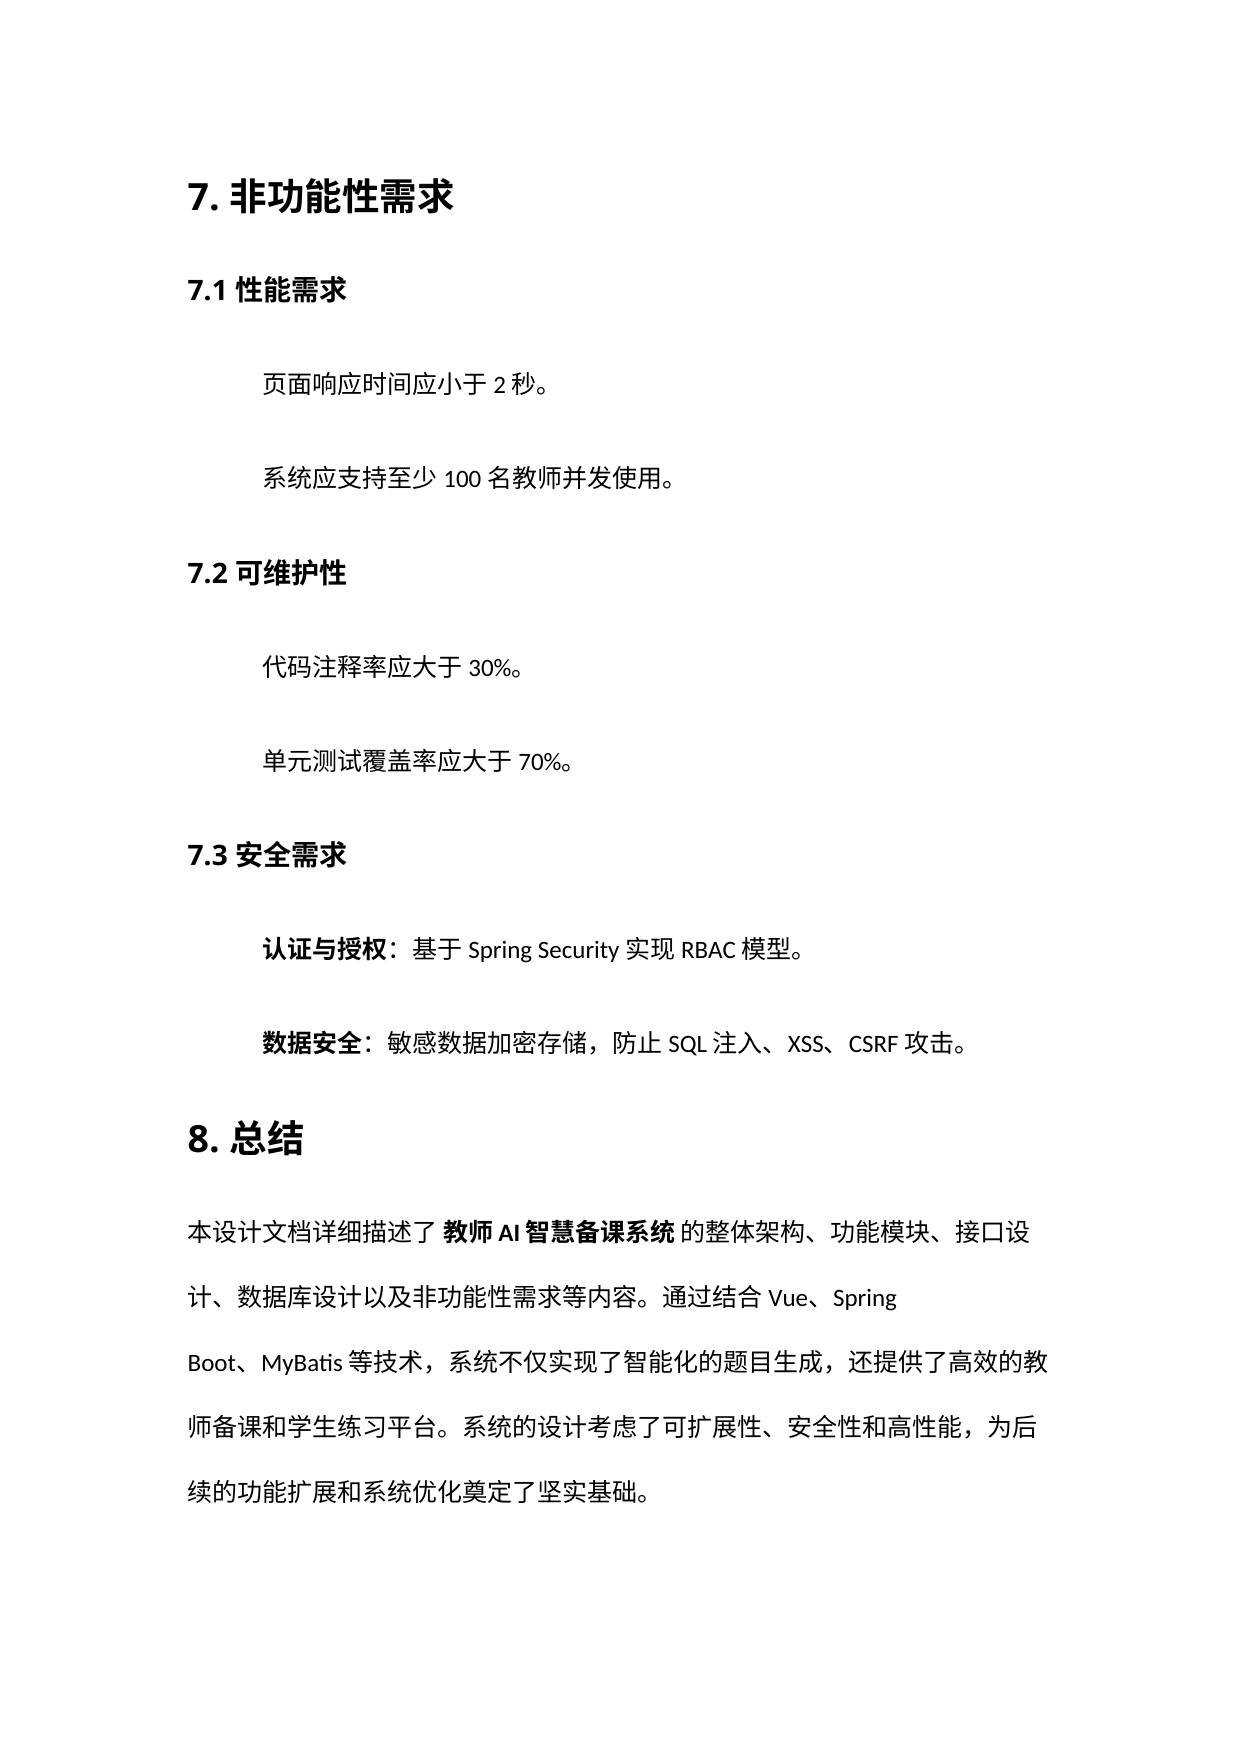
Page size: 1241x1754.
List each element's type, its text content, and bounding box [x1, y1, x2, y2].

text 系统应支持至少 100 名教师并发使用。 [262, 444, 1053, 509]
text 本设计文档详细描述了 教师AI智慧备课系统 的整体架构、功能模块、接口设计、数据库设计以及非功能性需求等内容。通过结合 Vue、Spring Boot、MyBatis 等技术，系统不仅实现了智能化的题目生成，还提供了高效的教师备课和学生练习平台。系统的设计考虑了可扩展性、安全性和高性能，为后续的功能扩展和系统优化奠定了坚实基础。 [187, 1198, 1053, 1523]
text 代码注释率应大于 30%。 [262, 633, 1053, 698]
text 认证与授权：基于 Spring Security 实现 RBAC 模型。 [262, 915, 1053, 980]
subtitle 8. 总结 [187, 1104, 1053, 1169]
subtitle 7.2 可维护性 [187, 539, 1053, 604]
text 数据安全：敏感数据加密存储，防止 SQL 注入、XSS、CSRF 攻击。 [262, 1009, 1053, 1074]
subtitle 7.3 安全需求 [187, 821, 1053, 886]
subtitle 7. 非功能性需求 [187, 162, 1053, 227]
text 页面响应时间应小于 2 秒。 [262, 350, 1053, 415]
subtitle 7.1 性能需求 [187, 256, 1053, 321]
text 单元测试覆盖率应大于 70%。 [262, 727, 1053, 792]
